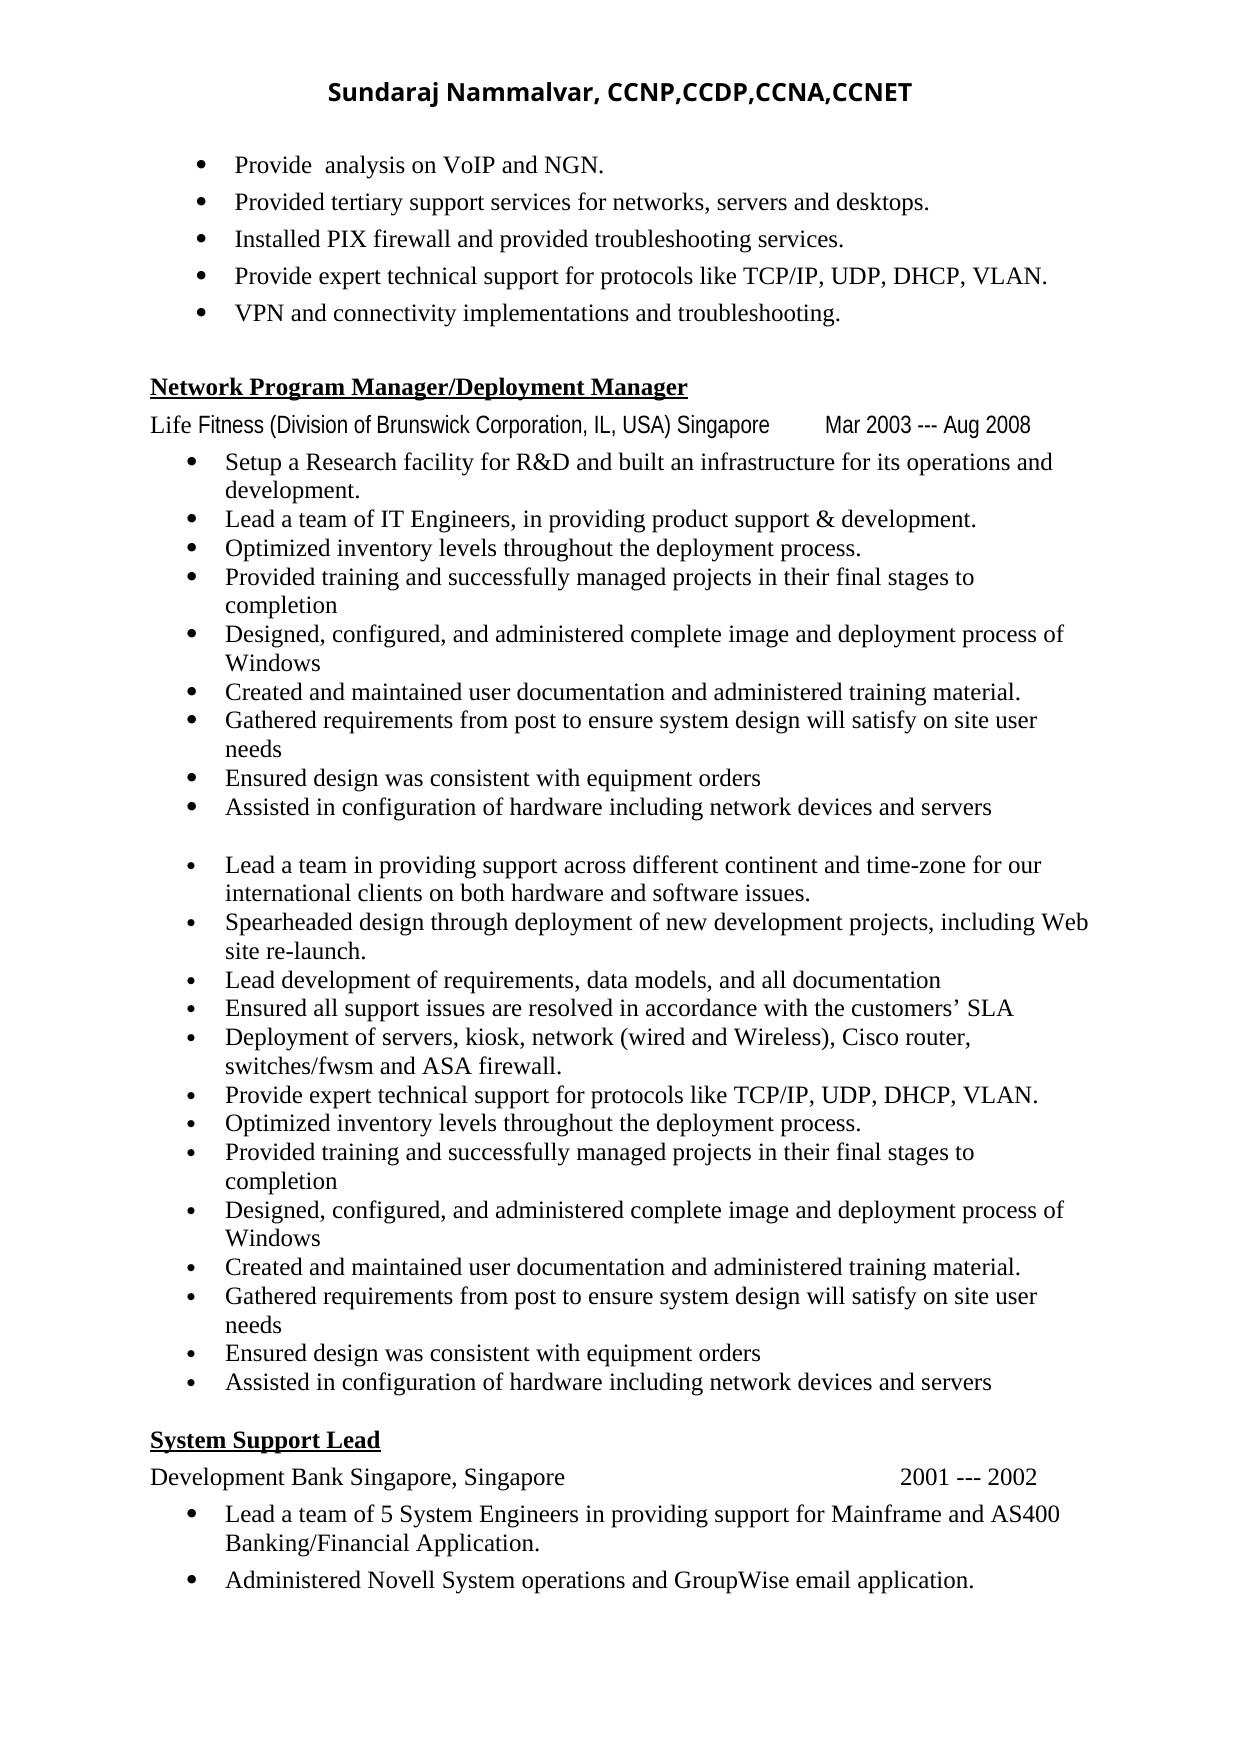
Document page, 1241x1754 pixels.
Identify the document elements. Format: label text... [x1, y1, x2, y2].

list Lead a team of 5 System Engineers in providing support for Mainframe and AS400 Banking/Financial Application. [187, 1499, 1090, 1557]
list Created and maintained user documentation and administered training material. [187, 677, 1090, 706]
text System Support Lead [150, 1425, 1090, 1454]
list Lead a team of IT Engineers, in providing product support & development. [187, 504, 1090, 533]
text Network Program Manager/Deployment Manager [150, 372, 1090, 401]
list Provided training and successfully managed projects in their final stages to completion [187, 562, 1090, 619]
list Created and maintained user documentation and administered training material. [187, 1252, 1090, 1281]
list Designed, configured, and administered complete image and deployment process of Windows [187, 1195, 1090, 1252]
list Lead a team in providing support across different continent and time-zone for our international clients on both hardware and software issues. [187, 850, 1090, 907]
list Provide analysis on VoIP and NGN. [197, 150, 1090, 179]
list Provide expert technical support for protocols like TCP/IP, UDP, DHCP, VLAN. [197, 261, 1090, 290]
list Setup a Research facility for R&D and built an infrastructure for its operations and development. [187, 447, 1090, 504]
list Ensured design was consistent with equipment orders [187, 1338, 1090, 1367]
list Ensured design was consistent with equipment orders [187, 763, 1090, 792]
list Provided training and successfully managed projects in their final stages to completion [187, 1137, 1090, 1195]
list Administered Novell System operations and GroupWise email application. [187, 1565, 1090, 1594]
text Life Fitness (Division of Brunswick Corporation, IL, USA) Singapore Mar 2003 --- Aug 2008 [150, 409, 1090, 438]
list Provide expert technical support for protocols like TCP/IP, UDP, DHCP, VLAN. [187, 1080, 1090, 1108]
list Optimized inventory levels throughout the deployment process. [187, 533, 1090, 562]
list Ensured all support issues are resolved in accordance with the customers’ SLA [187, 993, 1090, 1022]
list Deployment of servers, kiosk, network (wired and Wireless), Cisco router, switches/fwsm and ASA firewall. [187, 1022, 1090, 1080]
list Optimized inventory levels throughout the deployment process. [187, 1108, 1090, 1137]
list Gathered requirements from post to ensure system design will satisfy on site user needs [187, 706, 1090, 763]
list Provided tertiary support services for networks, servers and desktops. [197, 187, 1090, 216]
list Installed PIX firewall and provided troubleshooting services. [197, 224, 1090, 253]
text Development Bank , Singapore 2001 --- 2002 [150, 1462, 1090, 1491]
list Designed, configured, and administered complete image and deployment process of Windows [187, 619, 1090, 677]
list Assisted in configuration of hardware including network devices and servers [187, 1367, 1090, 1396]
list Gathered requirements from post to ensure system design will satisfy on site user needs [187, 1281, 1090, 1338]
list VPN and connectivity implementations and troubleshooting. [197, 298, 1090, 327]
list Spearheaded design through deployment of new development projects, including Web site re-launch. [187, 907, 1090, 965]
list Assisted in configuration of hardware including network devices and servers [187, 792, 1090, 821]
list Lead development of requirements, data models, and all documentation [187, 965, 1090, 993]
